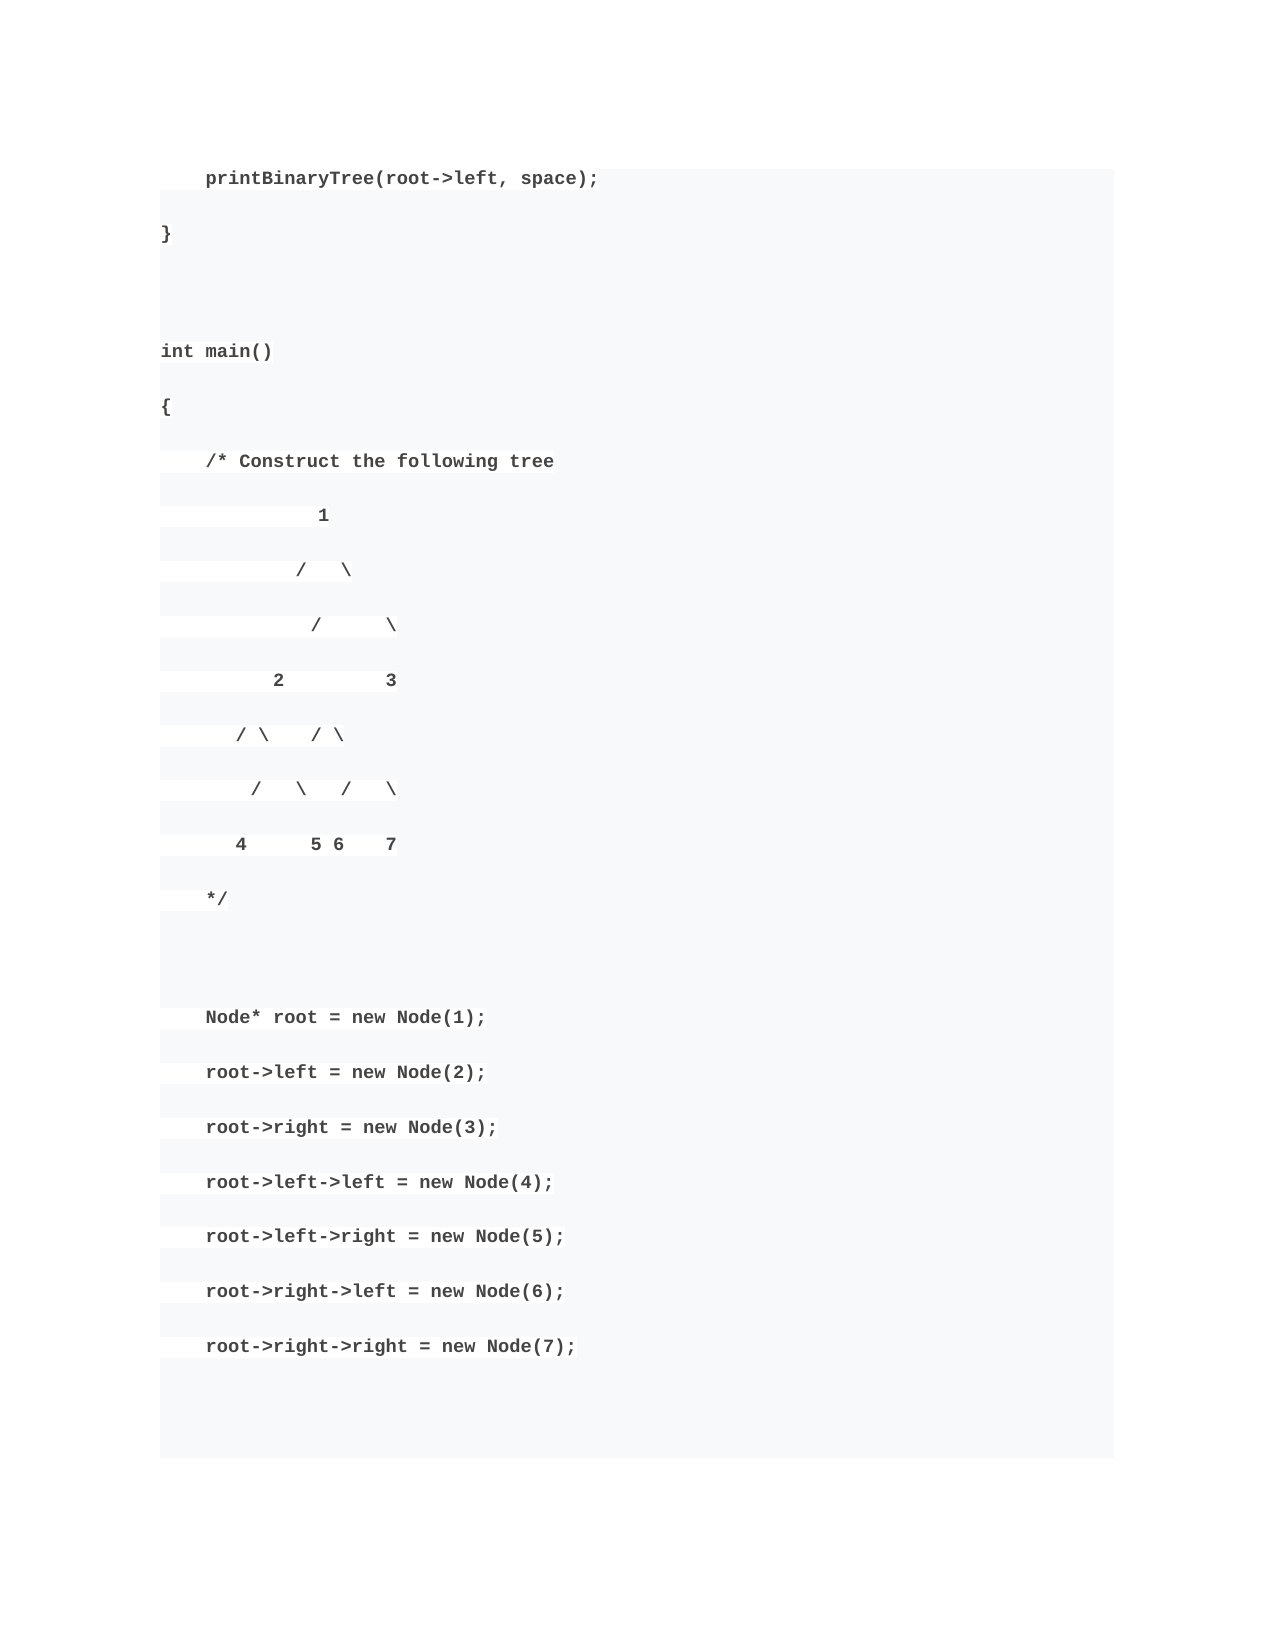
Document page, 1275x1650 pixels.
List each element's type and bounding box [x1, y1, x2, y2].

table_header [150, 150, 1125, 1495]
